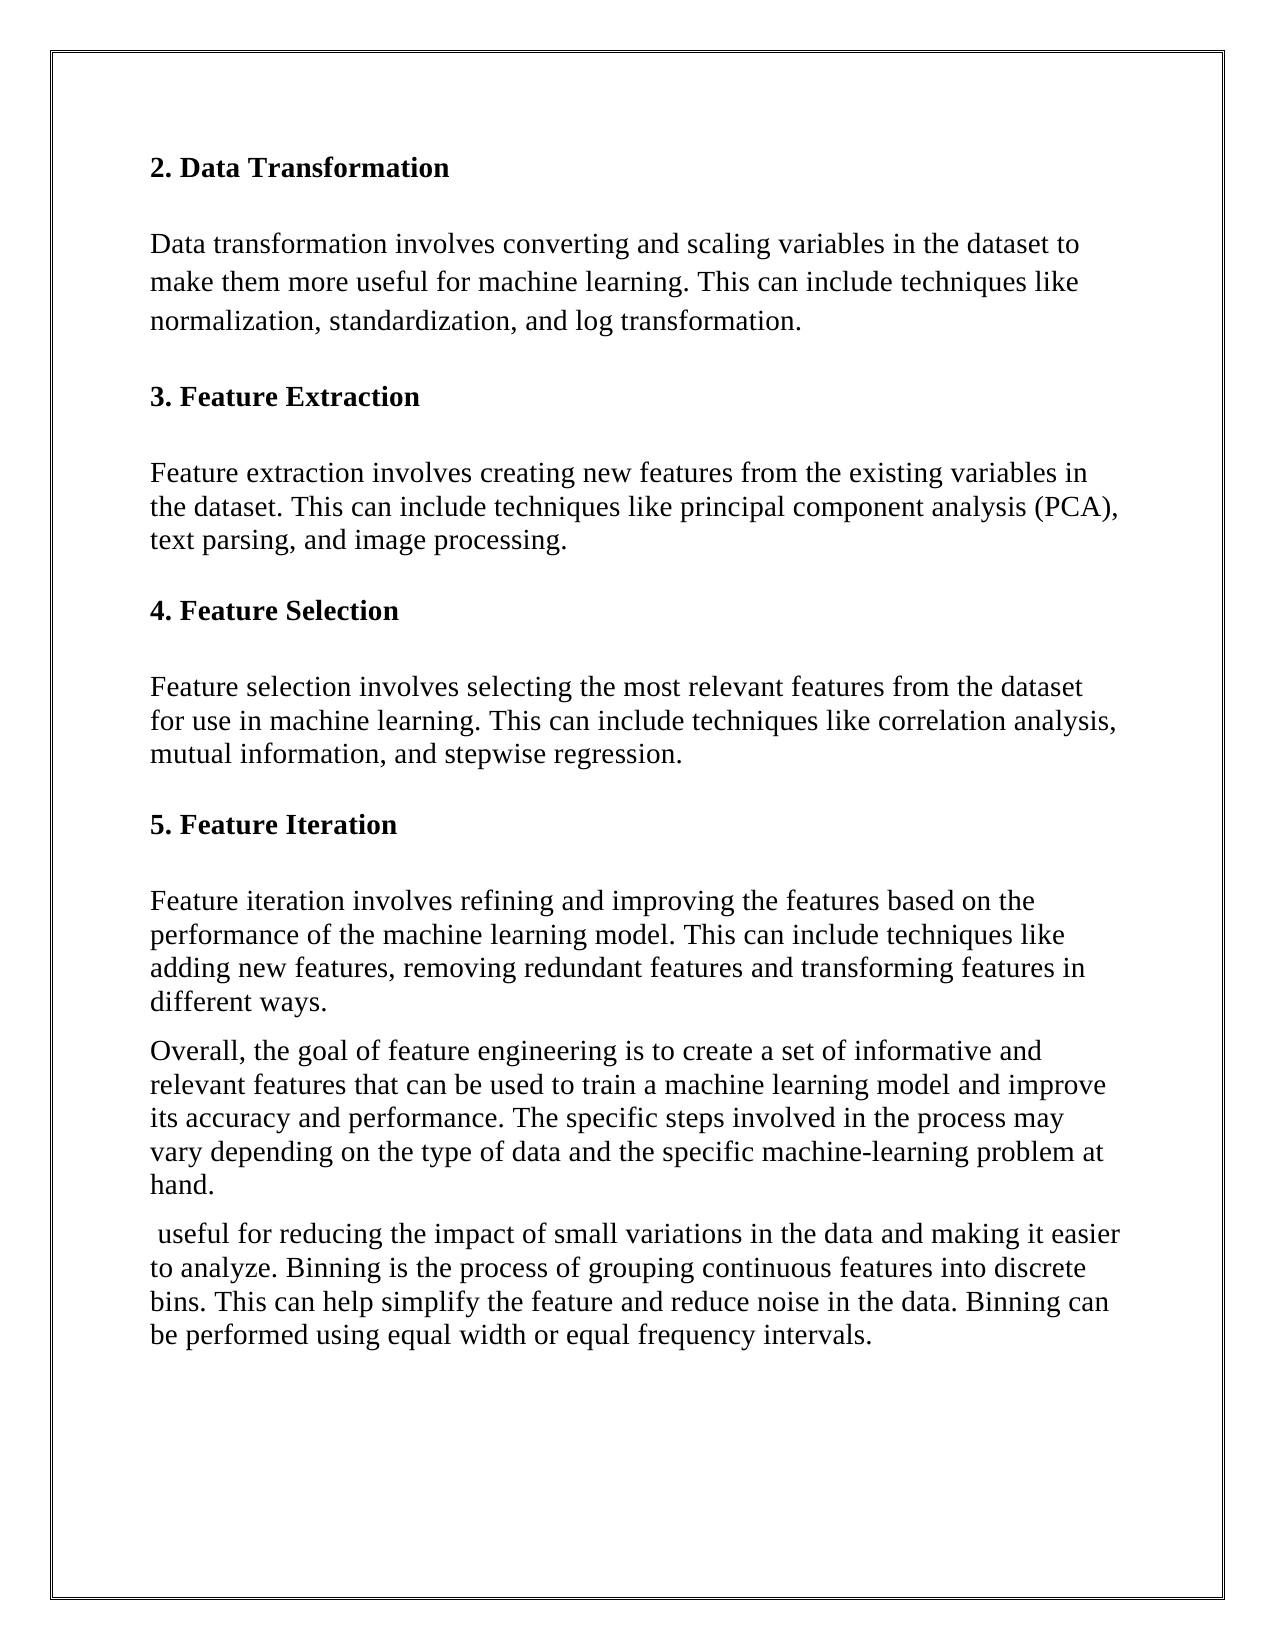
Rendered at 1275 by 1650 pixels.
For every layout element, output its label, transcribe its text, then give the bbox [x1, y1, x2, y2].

subtitle 5. Feature Iteration [150, 807, 1125, 841]
text Overall, the goal of feature engineering is to create a set of informative and relevant features that can be used to train a machine learning model and improve its accuracy and performance. The specific steps involved in the process may vary depending on the type of data and the specific machine-learning problem at hand. [150, 1033, 1125, 1201]
subtitle 3. Feature Extraction [150, 379, 1125, 413]
text Feature iteration involves refining and improving the features based on the performance of the machine learning model. This can include techniques like adding new features, removing redundant features and transforming features in different ways. [150, 883, 1125, 1018]
subtitle 2. Data Transformation [150, 150, 1125, 183]
subtitle Data transformation involves converting and scaling variables in the dataset to make them more useful for machine learning. This can include techniques like normalization, standardization, and log transformation. [150, 226, 1125, 337]
text Feature selection involves selecting the most relevant features from the dataset for use in machine learning. This can include techniques like correlation analysis, mutual information, and stepwise regression. [150, 669, 1125, 770]
subtitle 4. Feature Selection [150, 593, 1125, 627]
text Feature extraction involves creating new features from the existing variables in the dataset. This can include techniques like principal component analysis (PCA), text parsing, and image processing. [150, 455, 1125, 556]
text useful for reducing the impact of small variations in the data and making it easier to analyze. Binning is the process of grouping continuous features into discrete bins. This can help simplify the feature and reduce noise in the data. Binning can be performed using equal width or equal frequency intervals. [150, 1217, 1125, 1351]
